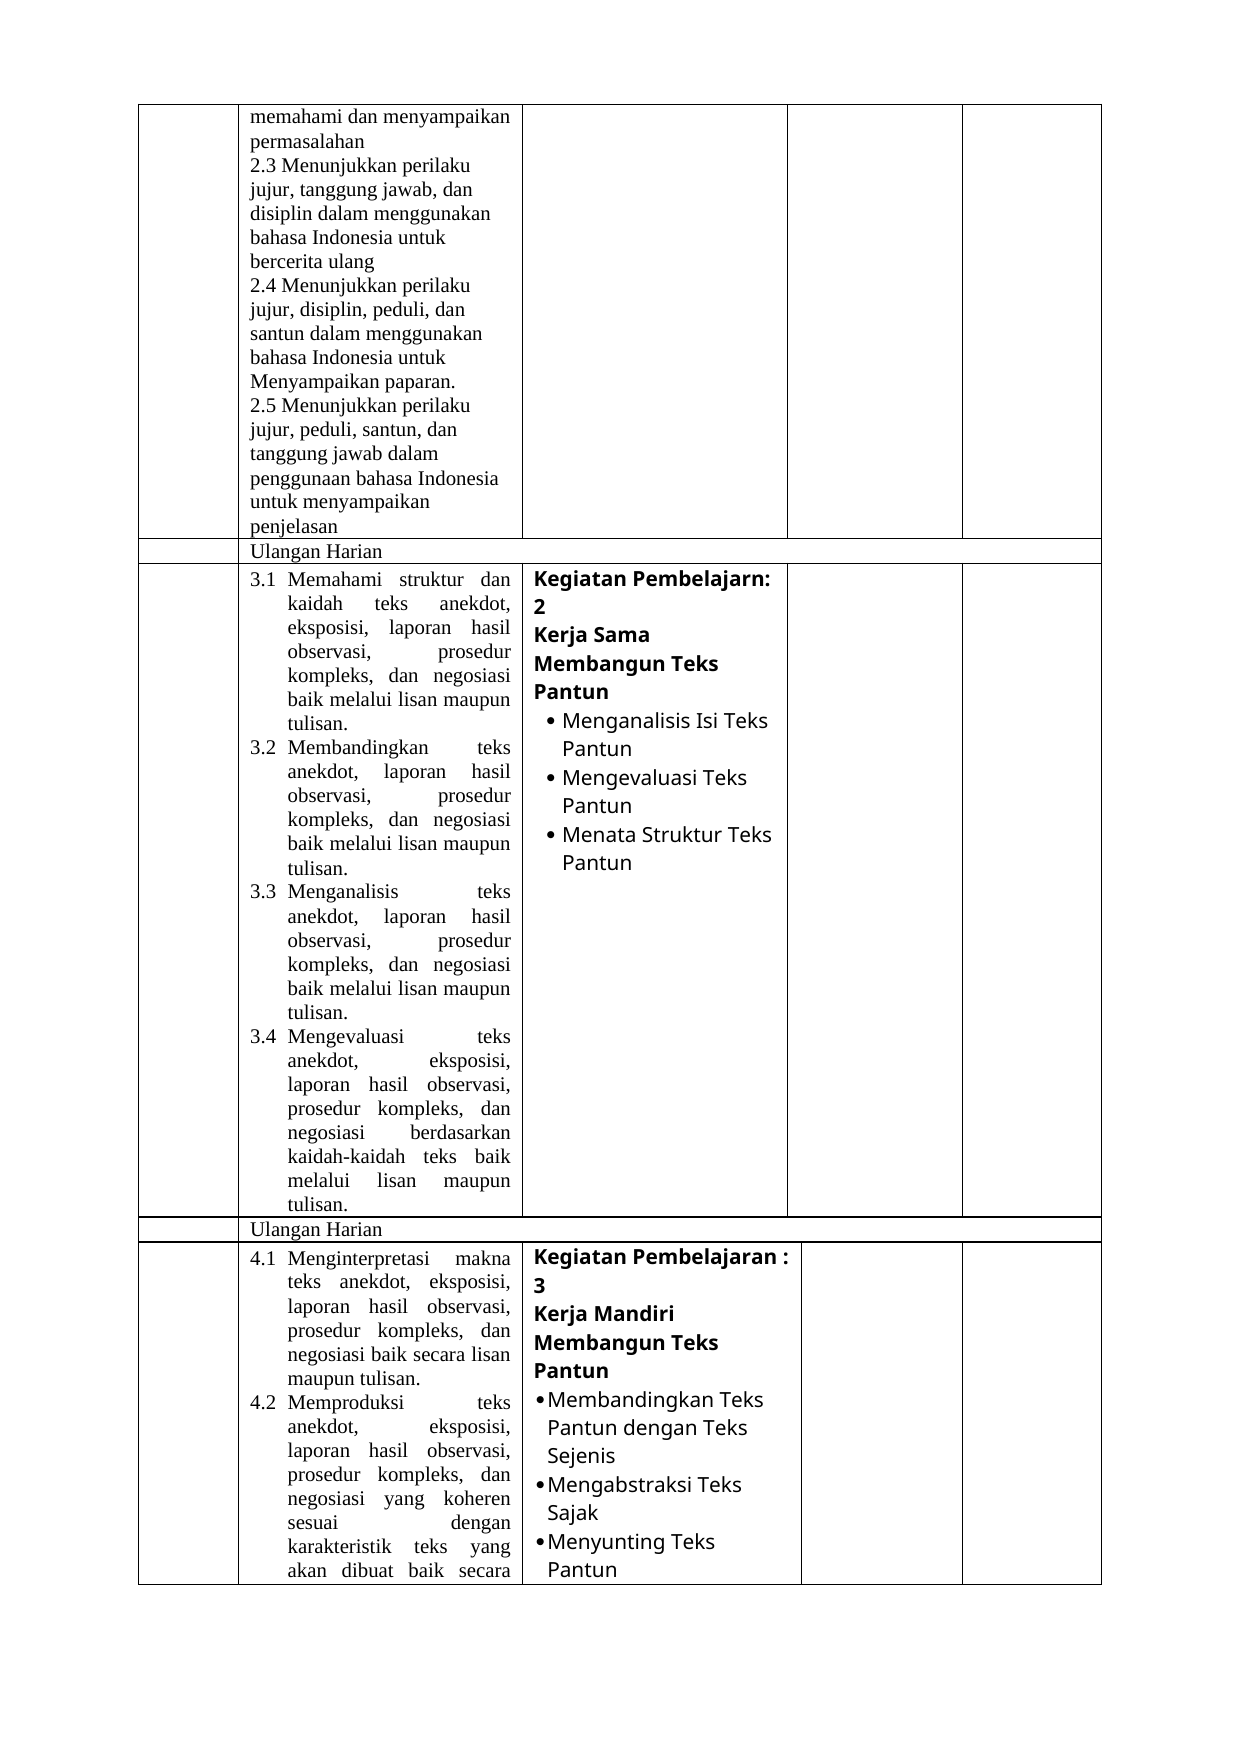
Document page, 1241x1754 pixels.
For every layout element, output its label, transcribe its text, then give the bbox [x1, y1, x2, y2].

table_cell [139, 105, 238, 538]
table_cell [963, 1243, 1101, 1584]
table_cell [139, 539, 238, 563]
table_cell [788, 564, 962, 1216]
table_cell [523, 1243, 801, 1584]
table_cell Ulangan Harian [239, 539, 1101, 563]
table_cell [139, 1243, 238, 1584]
table_cell [139, 1218, 238, 1241]
table_cell Ulangan Harian [239, 1218, 1101, 1241]
table_cell [963, 564, 1101, 1216]
table_cell [788, 105, 962, 538]
table_cell Memahami struktur dan kaidah teks anekdot, eksposisi, laporan hasil observasi, prosedur kompleks, dan negosiasi baik melalui lisan maupun tulisan. Membandingkan teks anekdot, laporan hasil observasi, prosedur kompleks, dan negosiasi baik melalui lisan maupun tulisan. Menganalisis teks anekdot, laporan hasil observasi, prosedur kompleks, dan negosiasi baik melalui lisan maupun tulisan. Mengevaluasi teks anekdot, eksposisi, laporan hasil observasi, prosedur kompleks, dan negosiasi berdasarkan kaidah-kaidah teks baik melalui lisan maupun tulisan. [239, 564, 522, 1216]
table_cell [239, 105, 522, 538]
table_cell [239, 1243, 522, 1584]
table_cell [523, 105, 787, 538]
table_cell [802, 1243, 962, 1584]
table_cell Kegiatan Pembelajarn: 2 Kerja Sama Membangun Teks Pantun Menganalisis Isi Teks Pantun Mengevaluasi Teks Pantun Menata Struktur Teks Pantun [523, 564, 787, 1216]
table_cell [963, 105, 1101, 538]
table_cell [139, 564, 238, 1216]
